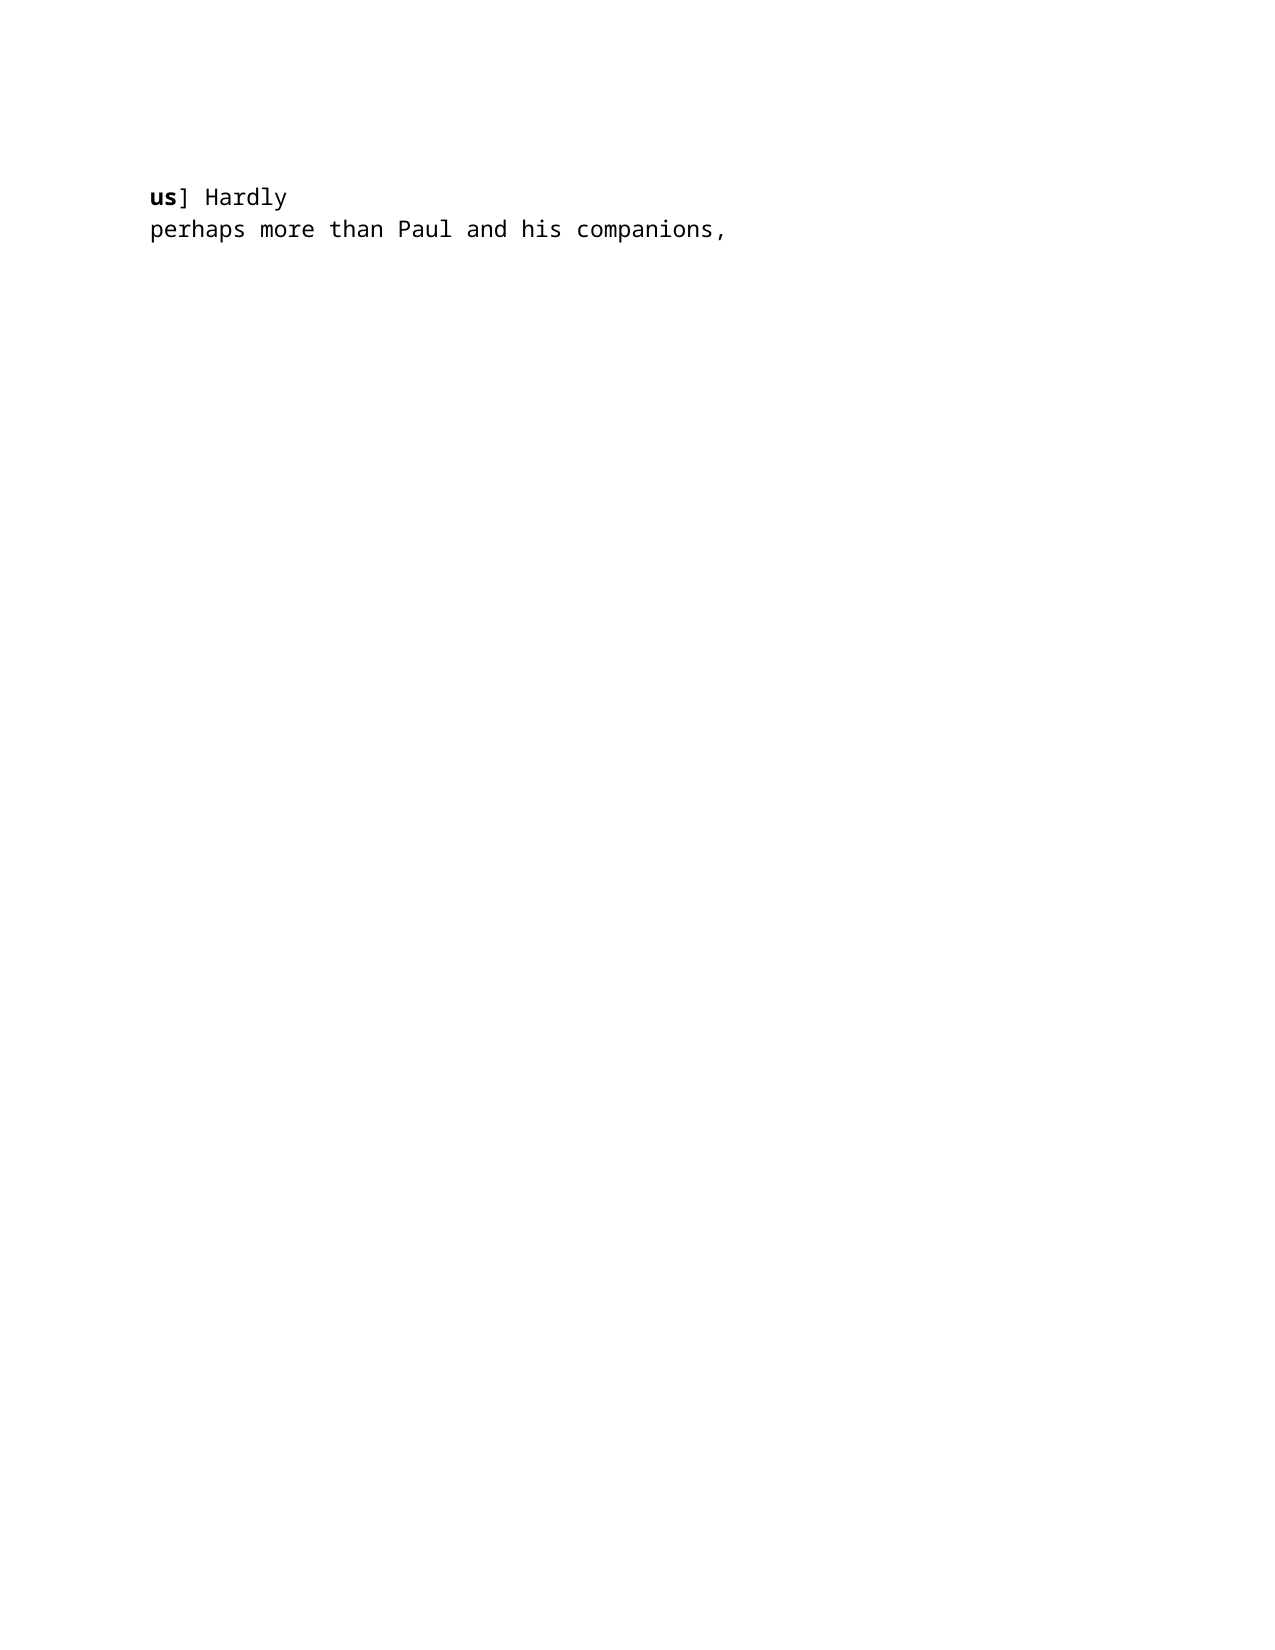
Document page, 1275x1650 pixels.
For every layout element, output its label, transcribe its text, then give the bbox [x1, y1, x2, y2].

text us] Hardly perhaps more than Paul and his companions, [150, 181, 1125, 244]
